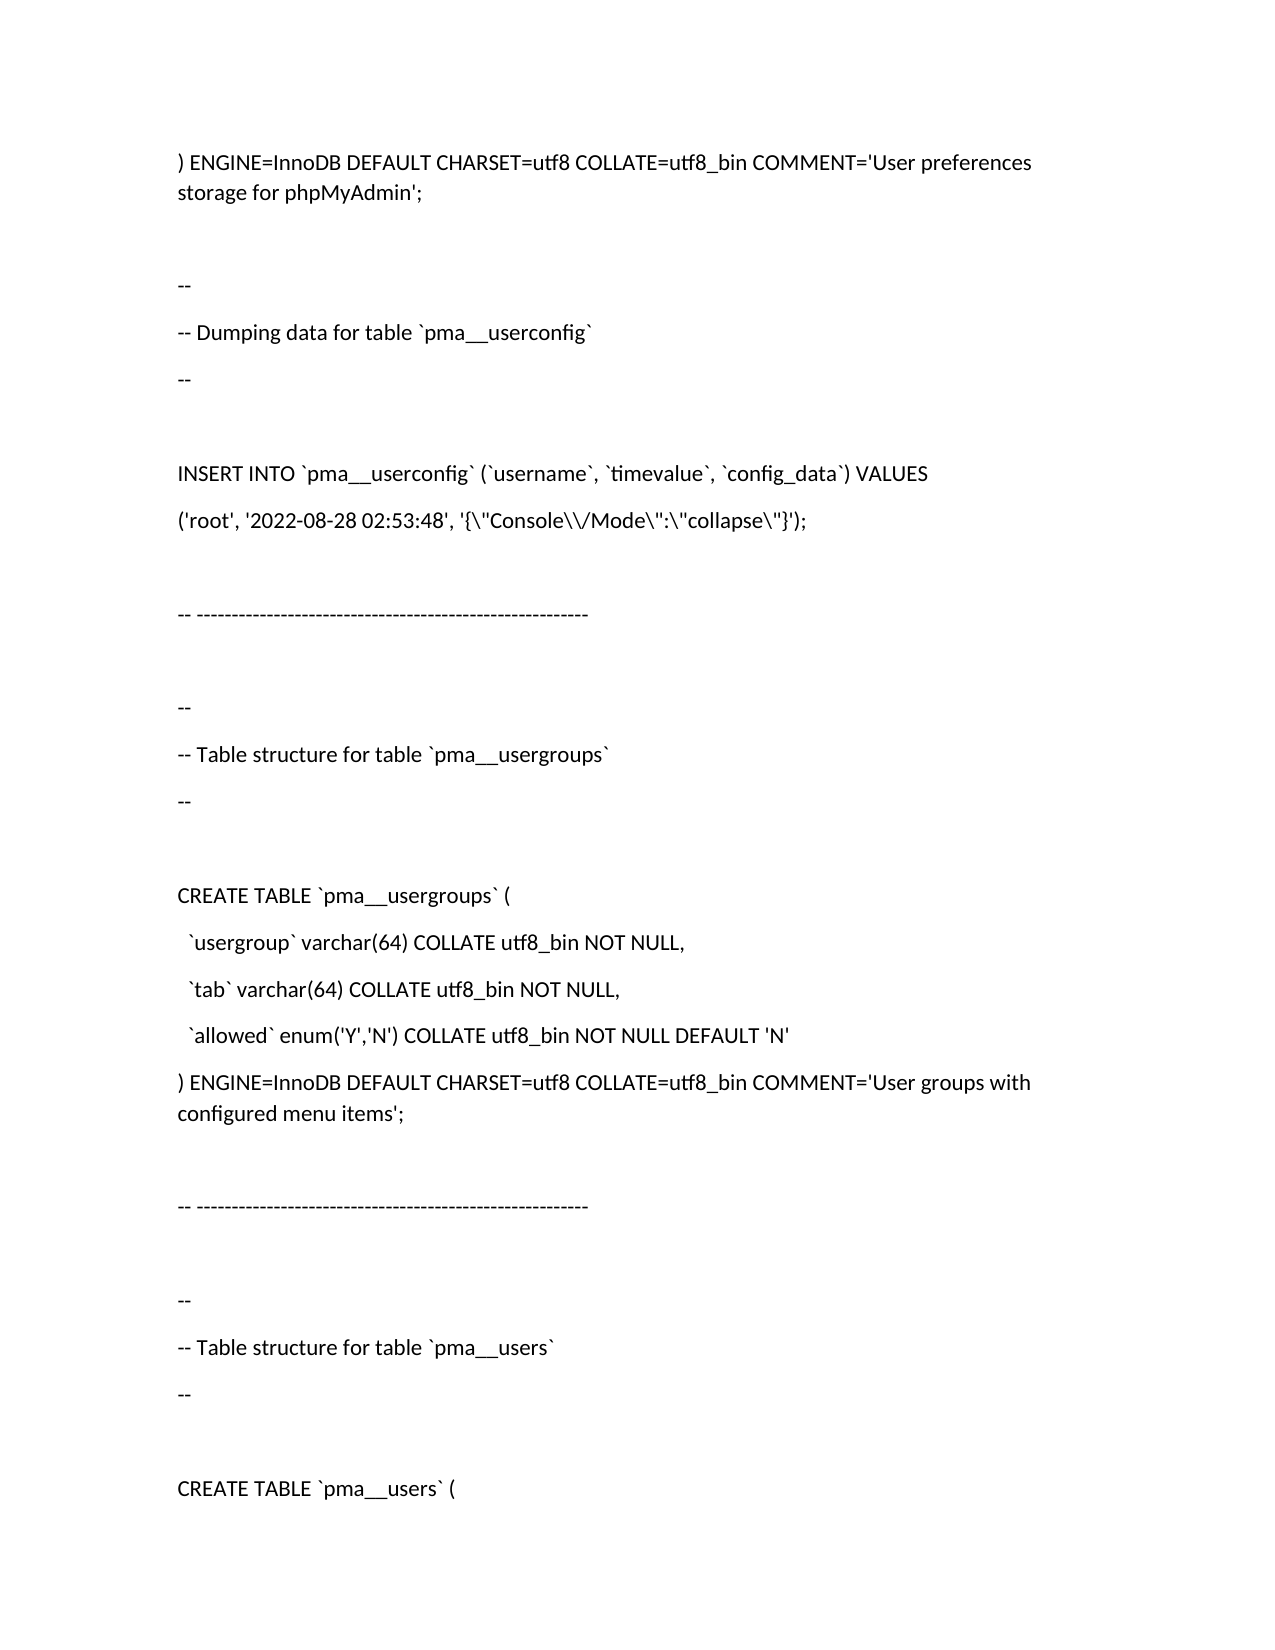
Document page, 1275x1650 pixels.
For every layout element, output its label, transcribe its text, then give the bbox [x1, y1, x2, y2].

text -- Table structure for table `pma__usergroups` [177, 740, 1098, 768]
text -- -------------------------------------------------------- [177, 1192, 1098, 1220]
text ) ENGINE=InnoDB DEFAULT CHARSET=utf8 COLLATE=utf8_bin COMMENT='User preferences storage for phpMyAdmin'; [177, 148, 1098, 206]
text -- [177, 1286, 1098, 1314]
text CREATE TABLE `pma__usergroups` ( [177, 881, 1098, 909]
text -- -------------------------------------------------------- [177, 600, 1098, 628]
text -- [177, 787, 1098, 815]
text CREATE TABLE `pma__users` ( [177, 1474, 1098, 1502]
text `usergroup` varchar(64) COLLATE utf8_bin NOT NULL, [177, 928, 1098, 956]
text -- [177, 365, 1098, 393]
text ('root', '2022-08-28 02:53:48', '{\"Console\\/Mode\":\"collapse\"}'); [177, 506, 1098, 534]
text -- [177, 693, 1098, 721]
text `tab` varchar(64) COLLATE utf8_bin NOT NULL, [177, 975, 1098, 1003]
text -- [177, 272, 1098, 299]
text -- Table structure for table `pma__users` [177, 1333, 1098, 1361]
text -- Dumping data for table `pma__userconfig` [177, 318, 1098, 346]
text ) ENGINE=InnoDB DEFAULT CHARSET=utf8 COLLATE=utf8_bin COMMENT='User groups with configured menu items'; [177, 1068, 1098, 1127]
text -- [177, 1380, 1098, 1408]
text INSERT INTO `pma__userconfig` (`username`, `timevalue`, `config_data`) VALUES [177, 459, 1098, 487]
text `allowed` enum('Y','N') COLLATE utf8_bin NOT NULL DEFAULT 'N' [177, 1022, 1098, 1049]
